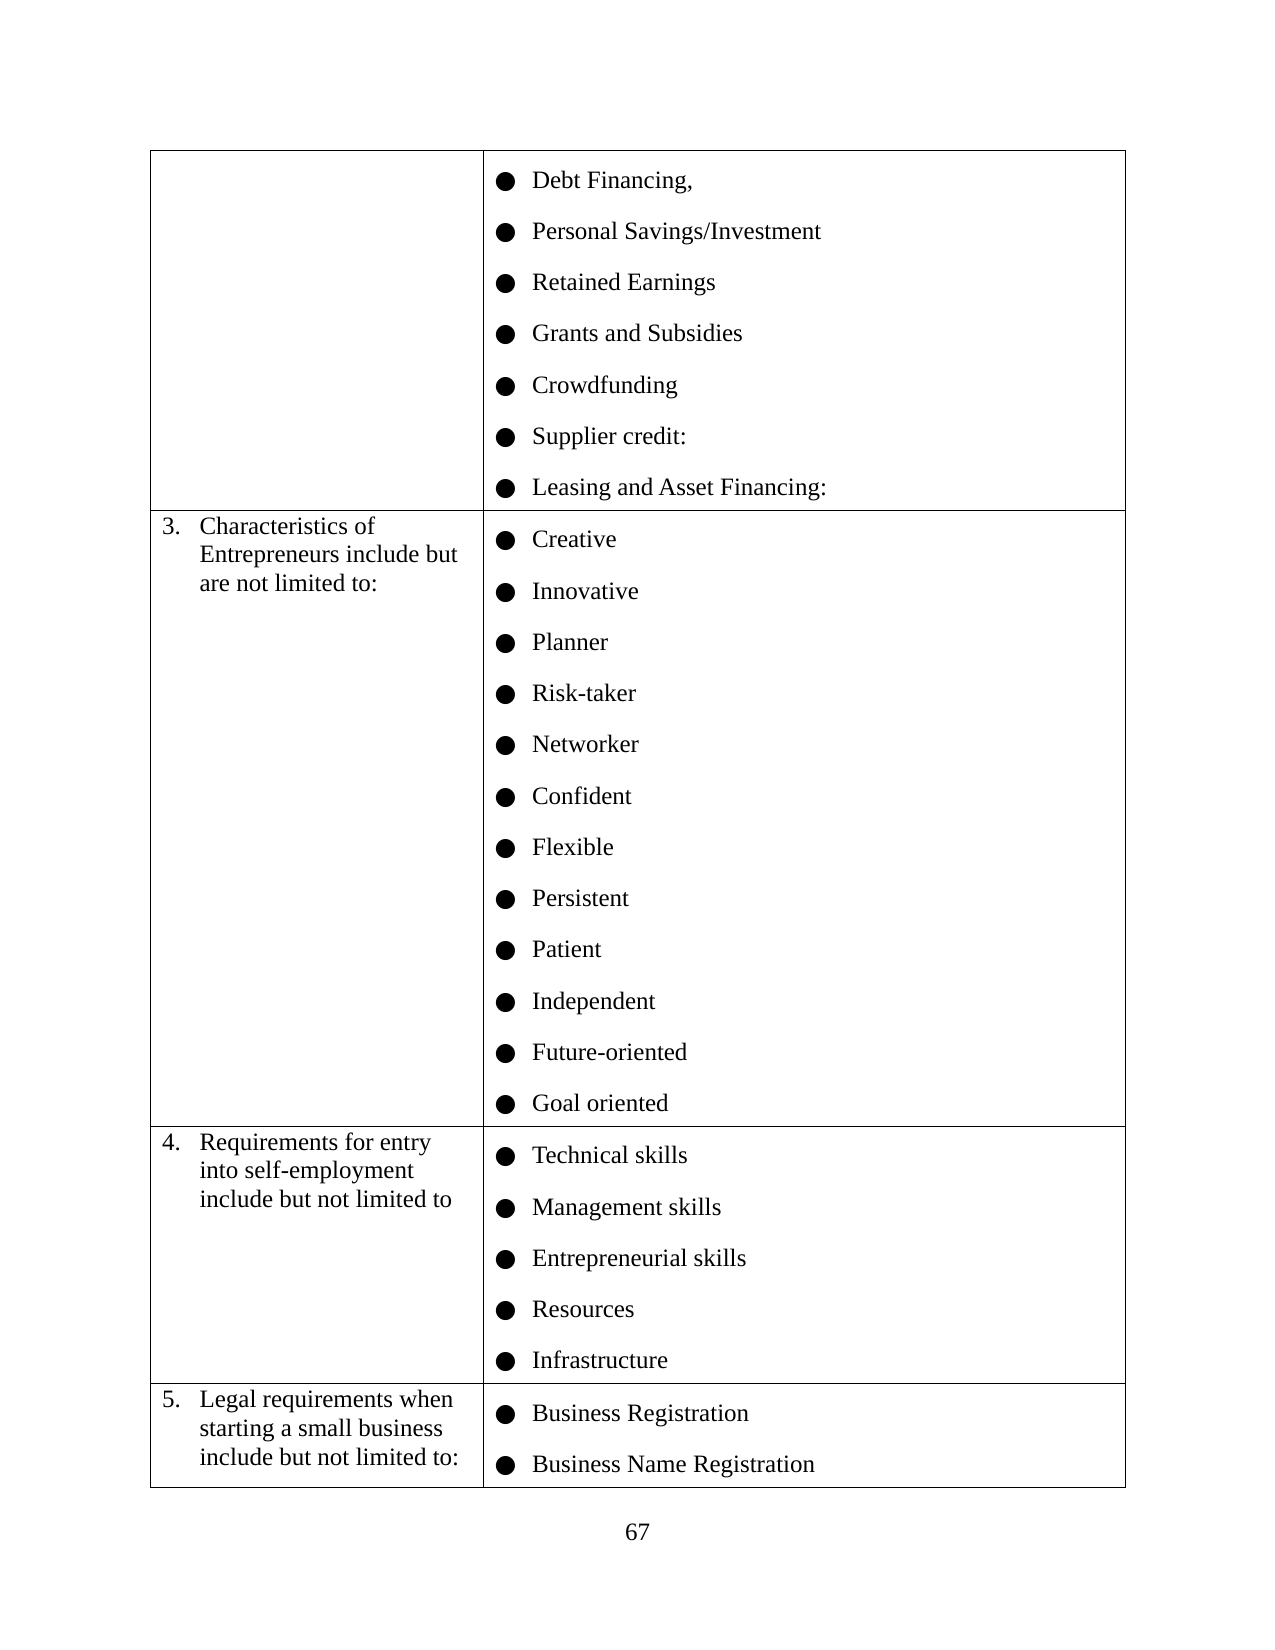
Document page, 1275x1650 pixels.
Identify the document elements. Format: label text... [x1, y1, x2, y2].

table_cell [484, 151, 1125, 510]
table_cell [151, 1384, 483, 1487]
table_cell Creative Innovative Planner Risk-taker Networker Confident Flexible Persistent Patient Independent Future-oriented Goal oriented [484, 511, 1125, 1126]
table_cell Characteristics of Entrepreneurs include but are not limited to: [151, 511, 483, 1126]
table_cell Requirements for entry into self-employment include but not limited to [151, 1127, 483, 1383]
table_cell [151, 151, 483, 510]
table_cell Technical skills Management skills Entrepreneurial skills Resources Infrastructure [484, 1127, 1125, 1383]
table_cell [484, 1384, 1125, 1487]
